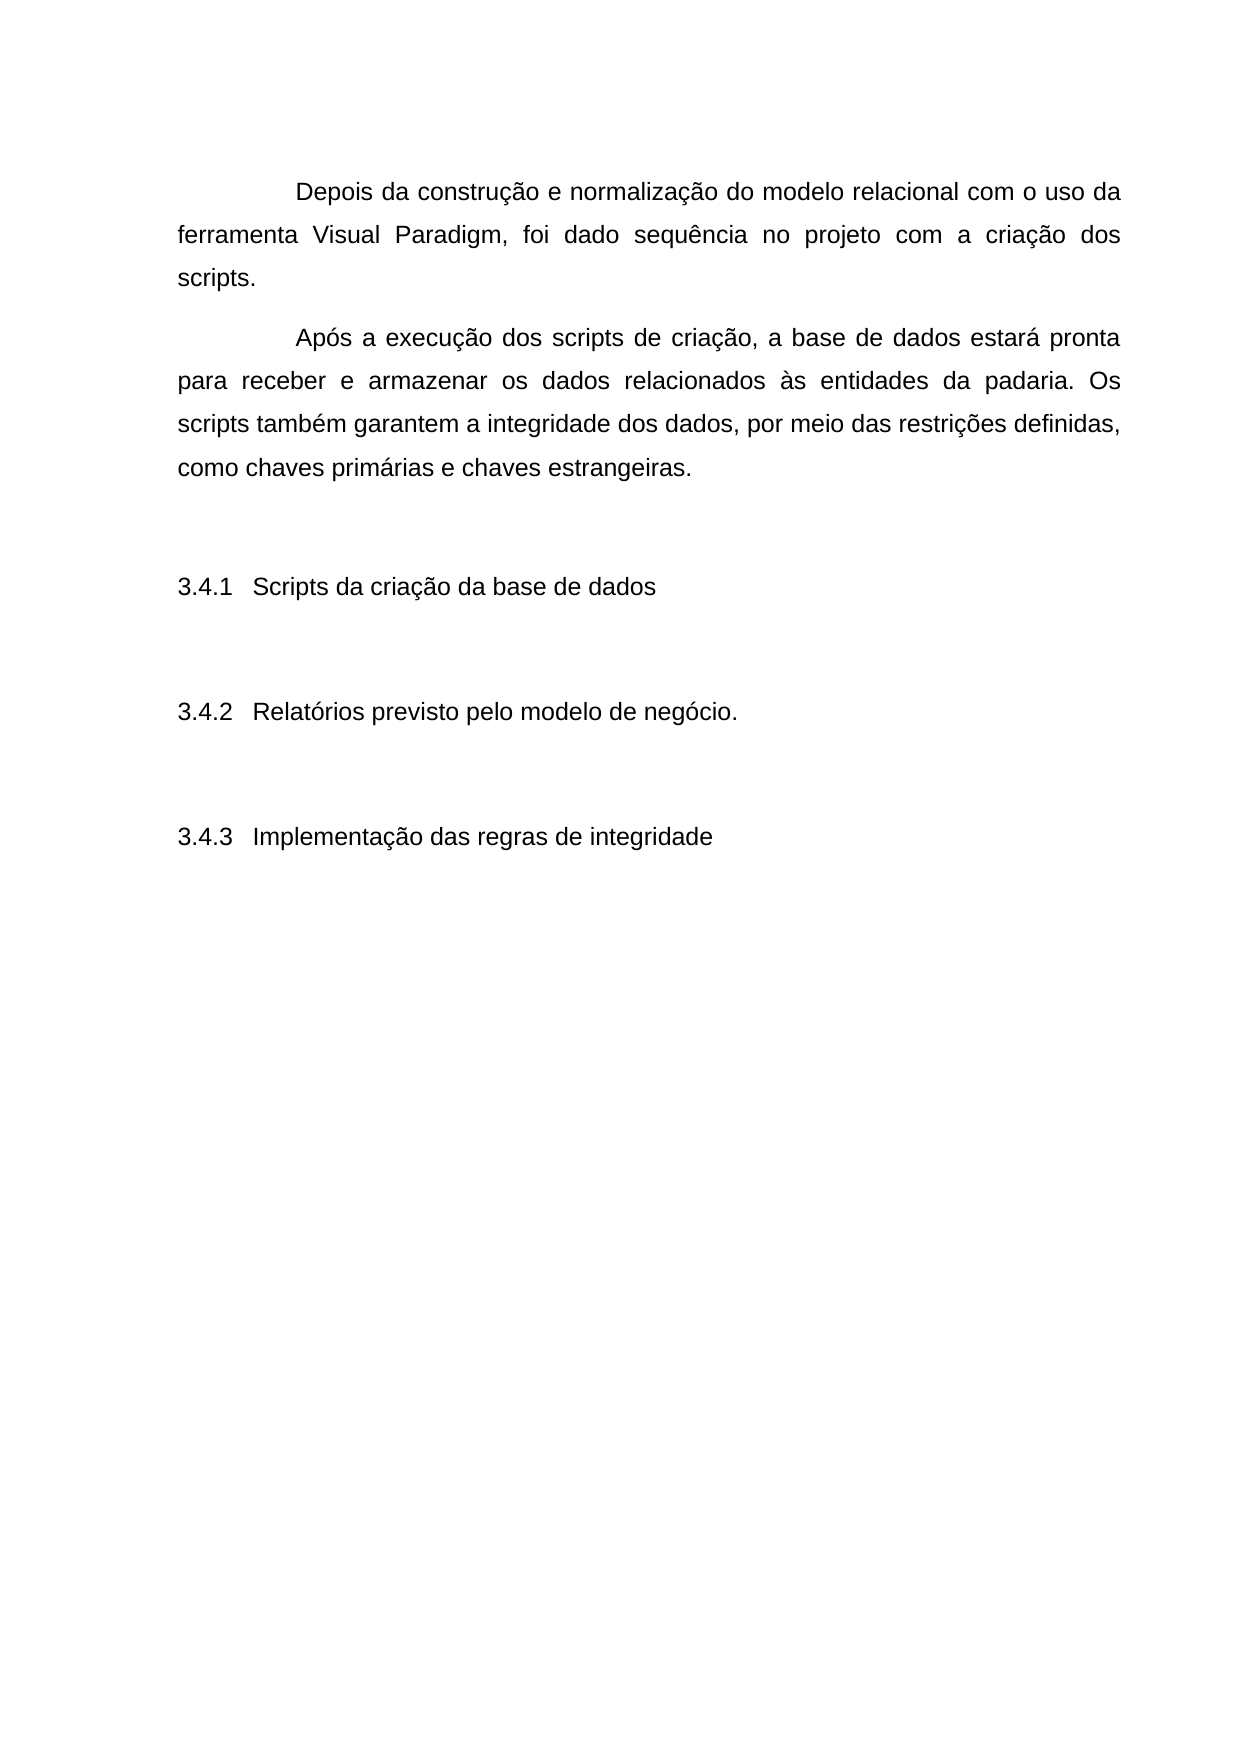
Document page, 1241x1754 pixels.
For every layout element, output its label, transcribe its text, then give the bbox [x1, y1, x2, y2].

subtitle Relatórios previsto pelo modelo de negócio. [177, 697, 1122, 726]
subtitle Implementação das regras de integridade [177, 822, 1122, 851]
text Após a execução dos scripts de criação, a base de dados estará pronta para receber e armazenar os dados relacionados às entidades da padaria. Os scripts também garantem a integridade dos dados, por meio das restrições definidas, como chaves primárias e chaves estrangeiras. [177, 323, 1122, 481]
text Depois da construção e normalização do modelo relacional com o uso da ferramenta Visual Paradigm, foi dado sequência no projeto com a criação dos scripts. [177, 177, 1122, 292]
subtitle Scripts da criação da base de dados [177, 572, 1122, 601]
